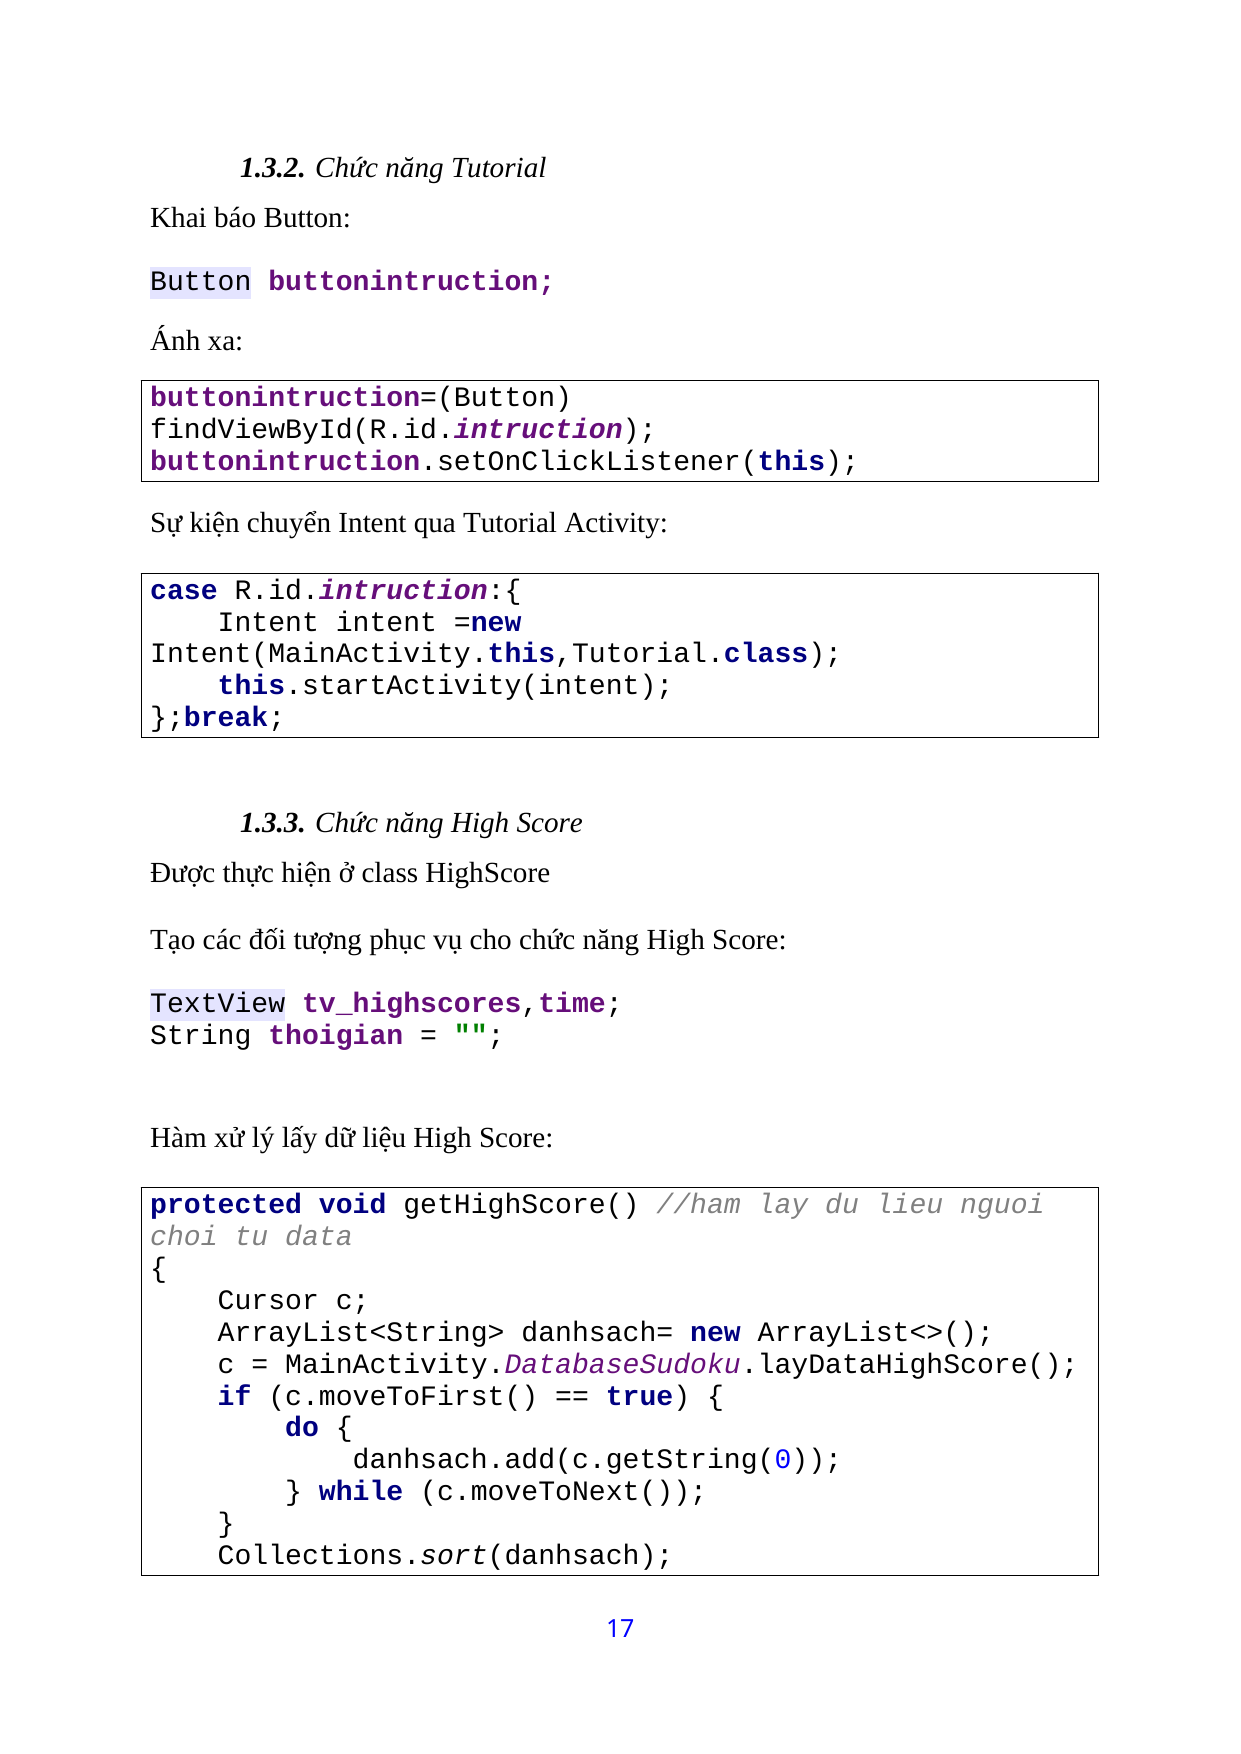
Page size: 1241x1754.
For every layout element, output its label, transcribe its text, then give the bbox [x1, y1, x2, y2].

text TextView tv_highscores,time; String thoigian = ""; [150, 989, 1090, 1053]
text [142, 1188, 1098, 1575]
text Khai báo Button: [150, 200, 1090, 234]
text buttonintruction=(Button) findViewById(R.id.intruction); buttonintruction.setOnClickListener(this); [142, 381, 1098, 481]
text Sự kiện chuyển Intent qua Tutorial Activity: [150, 506, 1090, 539]
text Button buttonintruction; [251, 267, 1090, 299]
text Được thực hiện ở class HighScore [150, 855, 1090, 889]
list Chức năng High Score [240, 805, 1090, 839]
text Tạo các đối tượng phục vụ cho chức năng High Score: [150, 922, 1090, 956]
text case R.id.intruction:{ Intent intent =new Intent(MainActivity.this,Tutorial.class); this.startActivity(intent); };break; [142, 574, 1098, 737]
list Chức năng Tutorial [240, 150, 1090, 183]
text Hàm xử lý lấy dữ liệu High Score: [150, 1120, 1090, 1154]
text Ánh xa: [150, 323, 1090, 356]
